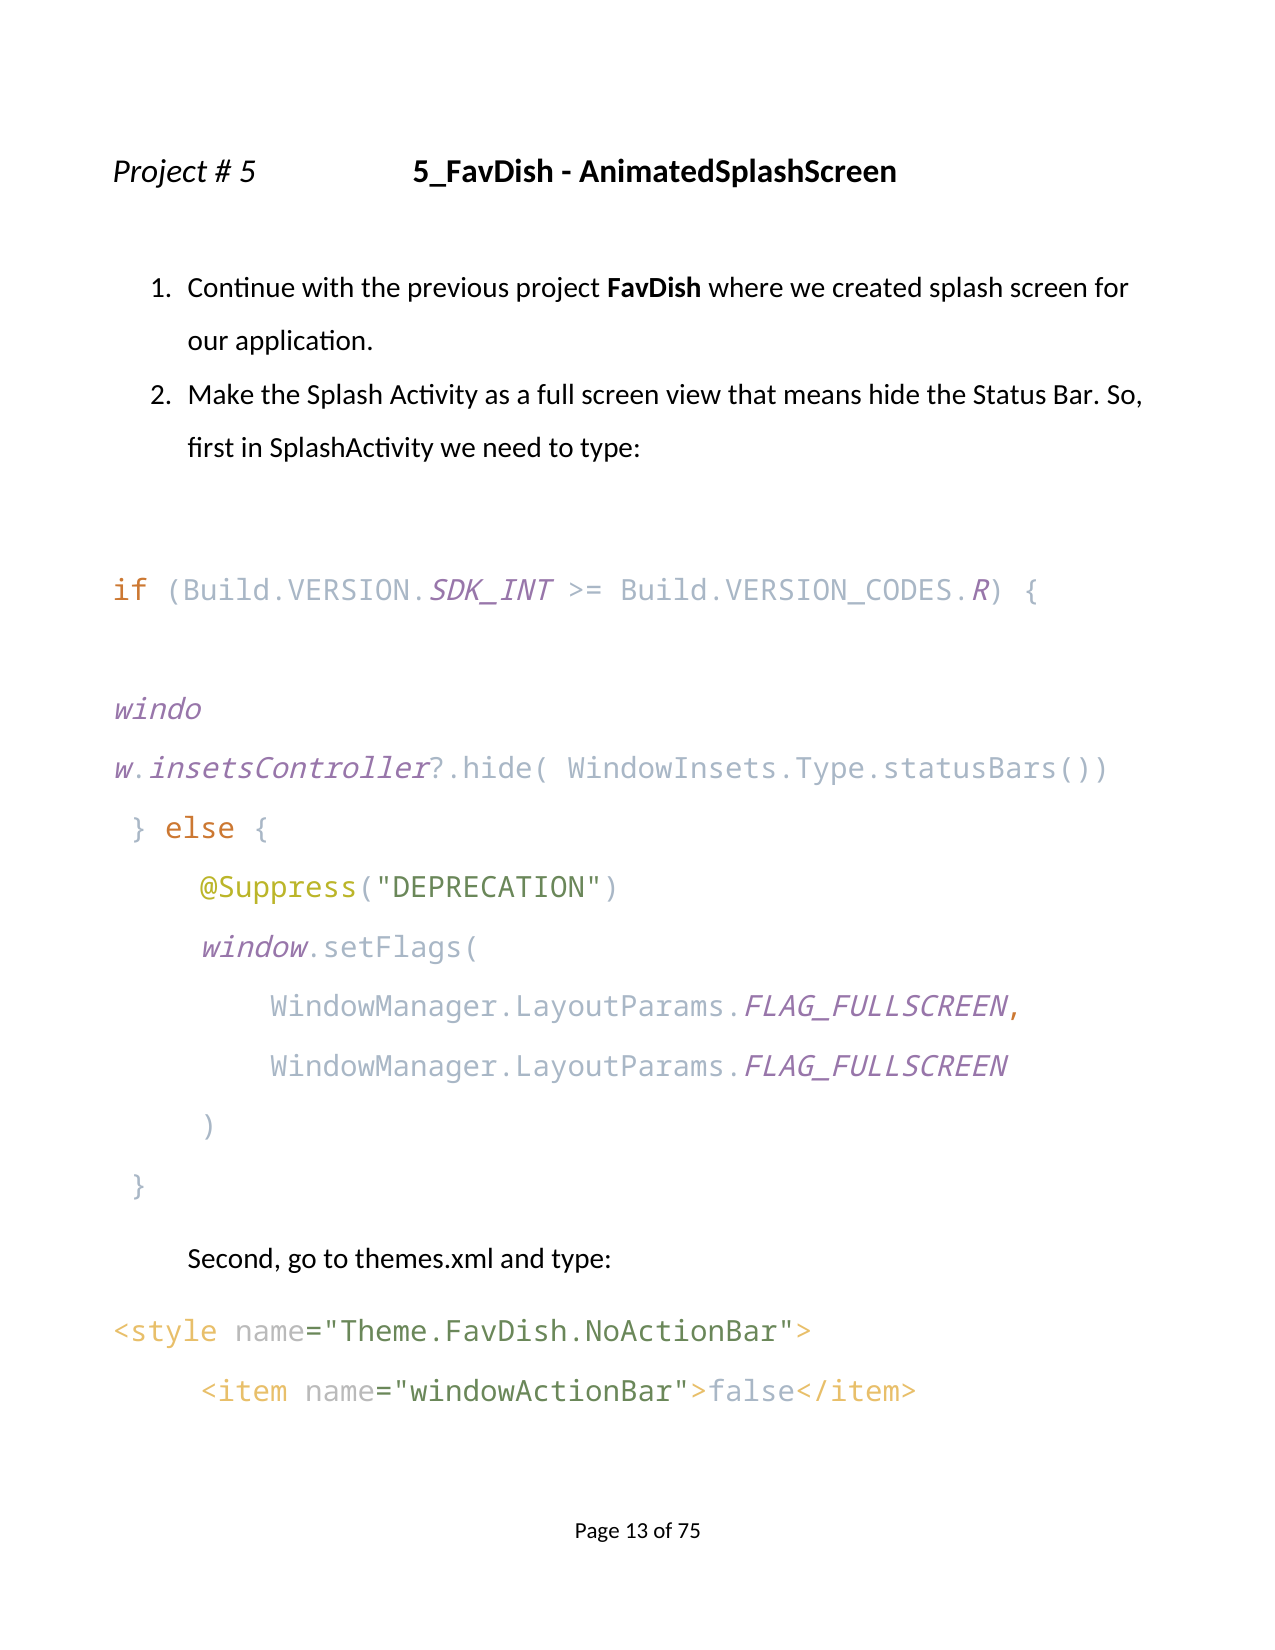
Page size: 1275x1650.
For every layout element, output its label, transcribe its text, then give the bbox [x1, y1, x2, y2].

text Project # 5 5_FavDish - AnimatedSplashScreen [112, 150, 1162, 191]
text if (Build.VERSION.SDK_INT >= Build.VERSION_CODES.R) { window.insetsController?.hide( WindowInsets.Type.statusBars()) } else { @Suppress("DEPRECATION") window.setFlags( WindowManager.LayoutParams.FLAG_FULLSCREEN, WindowManager.LayoutParams.FLAG_FULLSCREEN ) } [112, 569, 1162, 1204]
list Make the Splash Activity as a full screen view that means hide the Status Bar. So, first in SplashActivity we need to type: [150, 376, 1162, 465]
list Continue with the previous project FavDish where we created splash screen for our application. [150, 269, 1162, 358]
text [112, 1310, 1162, 1409]
text Second, go to themes.xml and type: [112, 1240, 1162, 1276]
